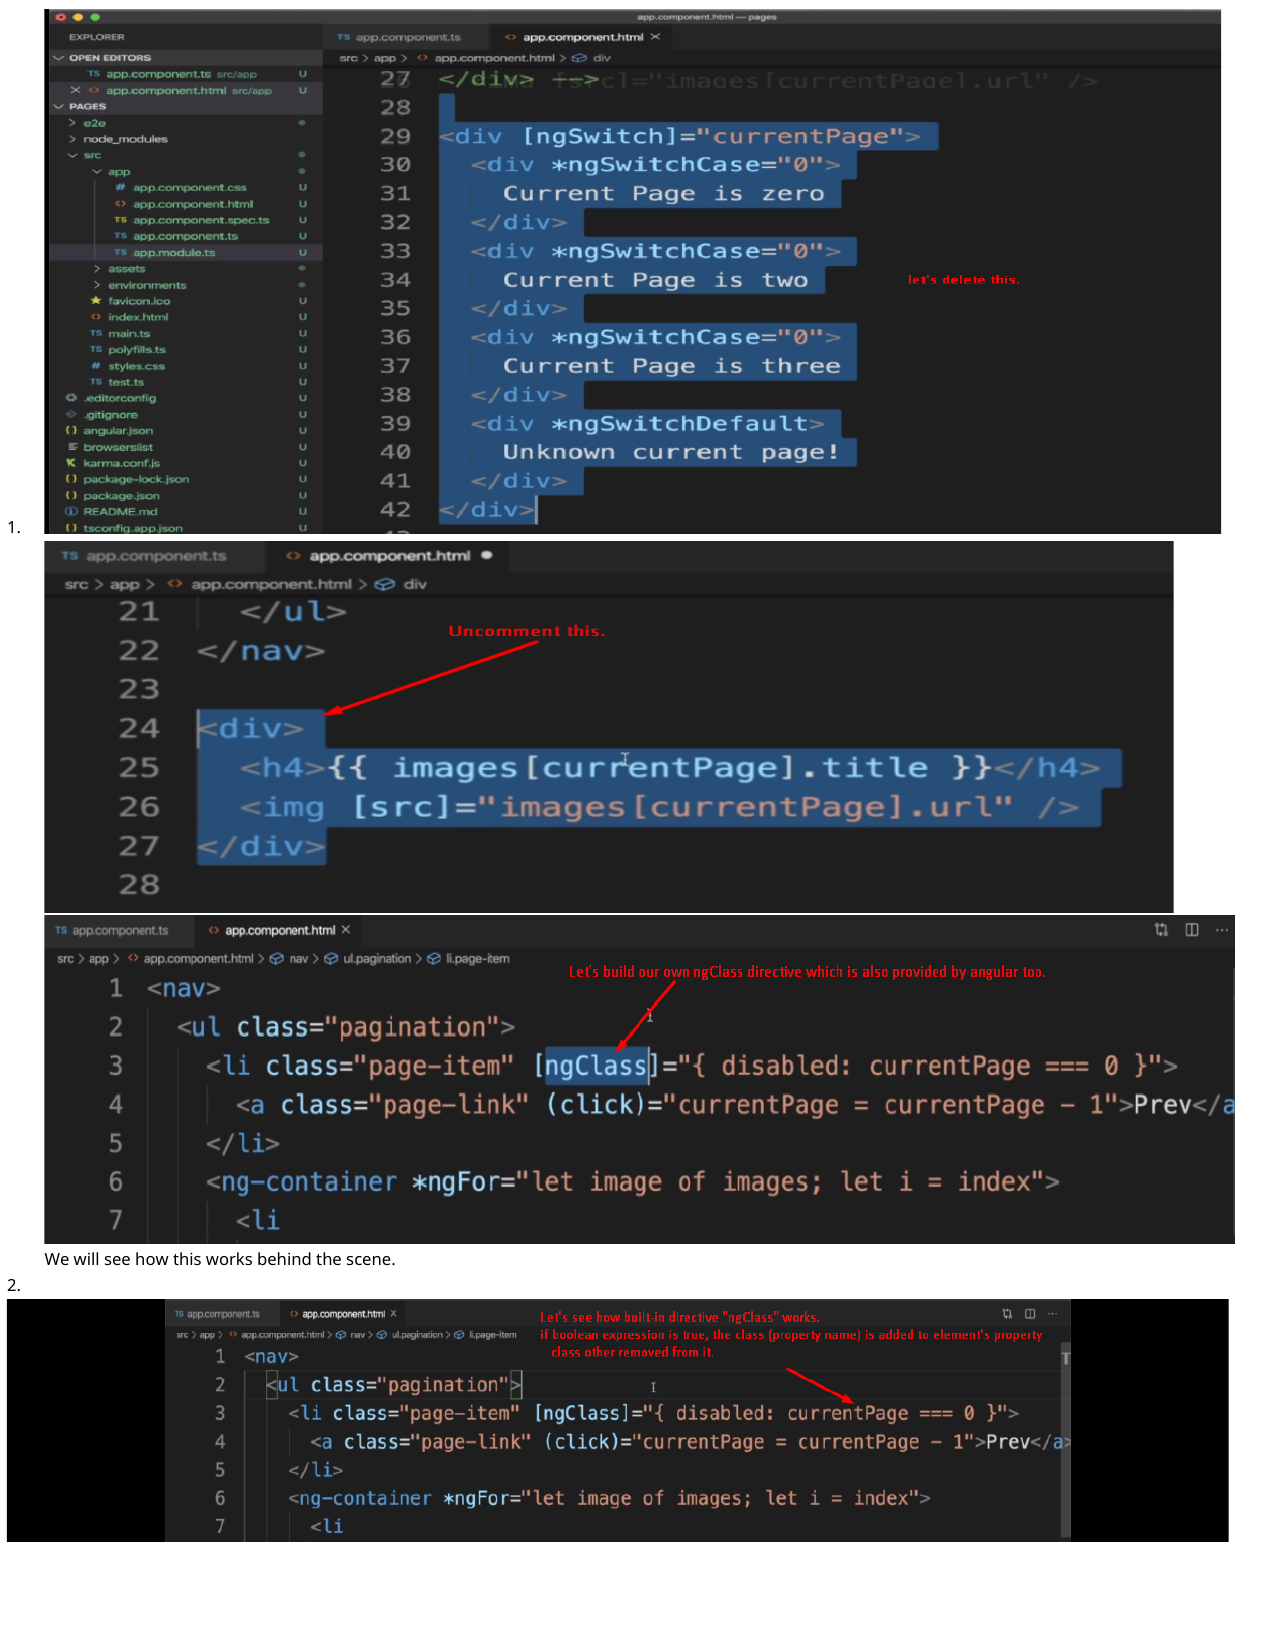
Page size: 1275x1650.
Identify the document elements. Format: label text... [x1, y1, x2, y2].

picture [44, 9, 1222, 534]
picture [44, 541, 1174, 913]
picture [44, 915, 1235, 1244]
picture [6, 1299, 1229, 1542]
